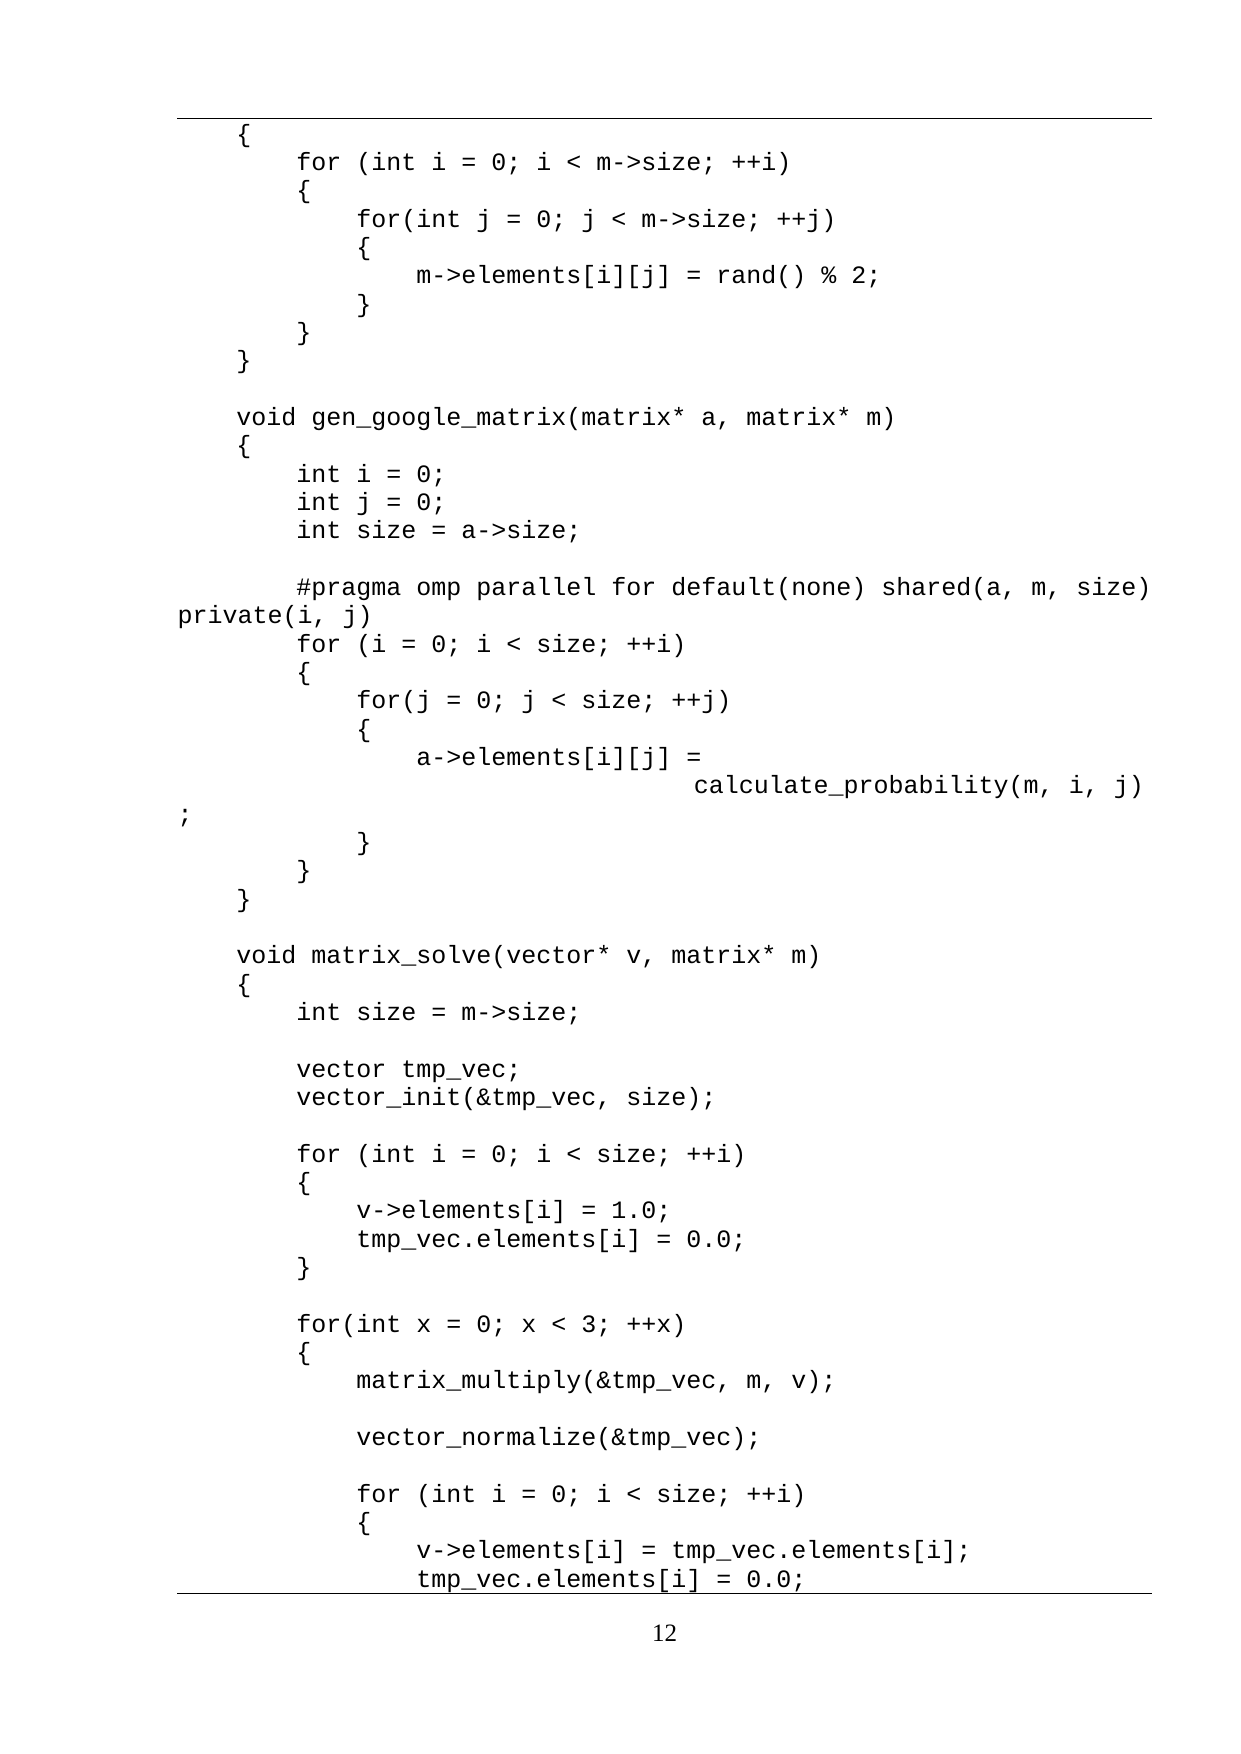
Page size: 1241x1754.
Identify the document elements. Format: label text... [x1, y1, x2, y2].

text } [177, 291, 1152, 319]
text v->elements[i] = 1.0; [177, 1198, 1152, 1226]
text void gen_google_matrix(matrix* a, matrix* m) [177, 404, 1152, 433]
text { [177, 119, 1152, 149]
text for(j = 0; j < size; ++j) [177, 688, 1152, 716]
text { [177, 178, 1152, 206]
text void matrix_solve(vector* v, matrix* m) [177, 943, 1152, 971]
text } [177, 886, 1152, 914]
text { [177, 1169, 1152, 1198]
text { [177, 971, 1152, 999]
text } [177, 829, 1152, 858]
text int size = m->size; [177, 999, 1152, 1028]
text for (int i = 0; i < m->size; ++i) [177, 149, 1152, 178]
text { [177, 1339, 1152, 1368]
text for(int j = 0; j < m->size; ++j) [177, 206, 1152, 234]
text for (int i = 0; i < size; ++i) [177, 1141, 1152, 1169]
text for (i = 0; i < size; ++i) [177, 631, 1152, 659]
text } [177, 348, 1152, 376]
text #pragma omp parallel for default(none) shared(a, m, size) private(i, j) [177, 574, 1152, 631]
text int j = 0; [177, 489, 1152, 518]
text } [177, 858, 1152, 886]
text } [177, 1254, 1152, 1283]
text int i = 0; [177, 461, 1152, 489]
text { [177, 433, 1152, 461]
text { [177, 659, 1152, 688]
text vector_init(&tmp_vec, size); [177, 1084, 1152, 1113]
text vector tmp_vec; [177, 1056, 1152, 1084]
text a->elements[i][j] = [177, 744, 1152, 773]
text { [177, 1509, 1152, 1538]
text { [177, 234, 1152, 263]
text tmp_vec.elements[i] = 0.0; [177, 1226, 1152, 1254]
text int size = a->size; [177, 518, 1152, 546]
text for (int i = 0; i < size; ++i) [177, 1481, 1152, 1509]
text m->elements[i][j] = rand() % 2; [177, 263, 1152, 291]
text } [177, 319, 1152, 348]
text matrix_multiply(&tmp_vec, m, v); [177, 1368, 1152, 1396]
text vector_normalize(&tmp_vec); [177, 1424, 1152, 1453]
text calculate_probability(m, i, j); [177, 773, 1152, 829]
text for(int x = 0; x < 3; ++x) [177, 1311, 1152, 1339]
text tmp_vec.elements[i] = 0.0; [177, 1566, 1152, 1593]
text { [177, 716, 1152, 744]
text v->elements[i] = tmp_vec.elements[i]; [177, 1538, 1152, 1566]
